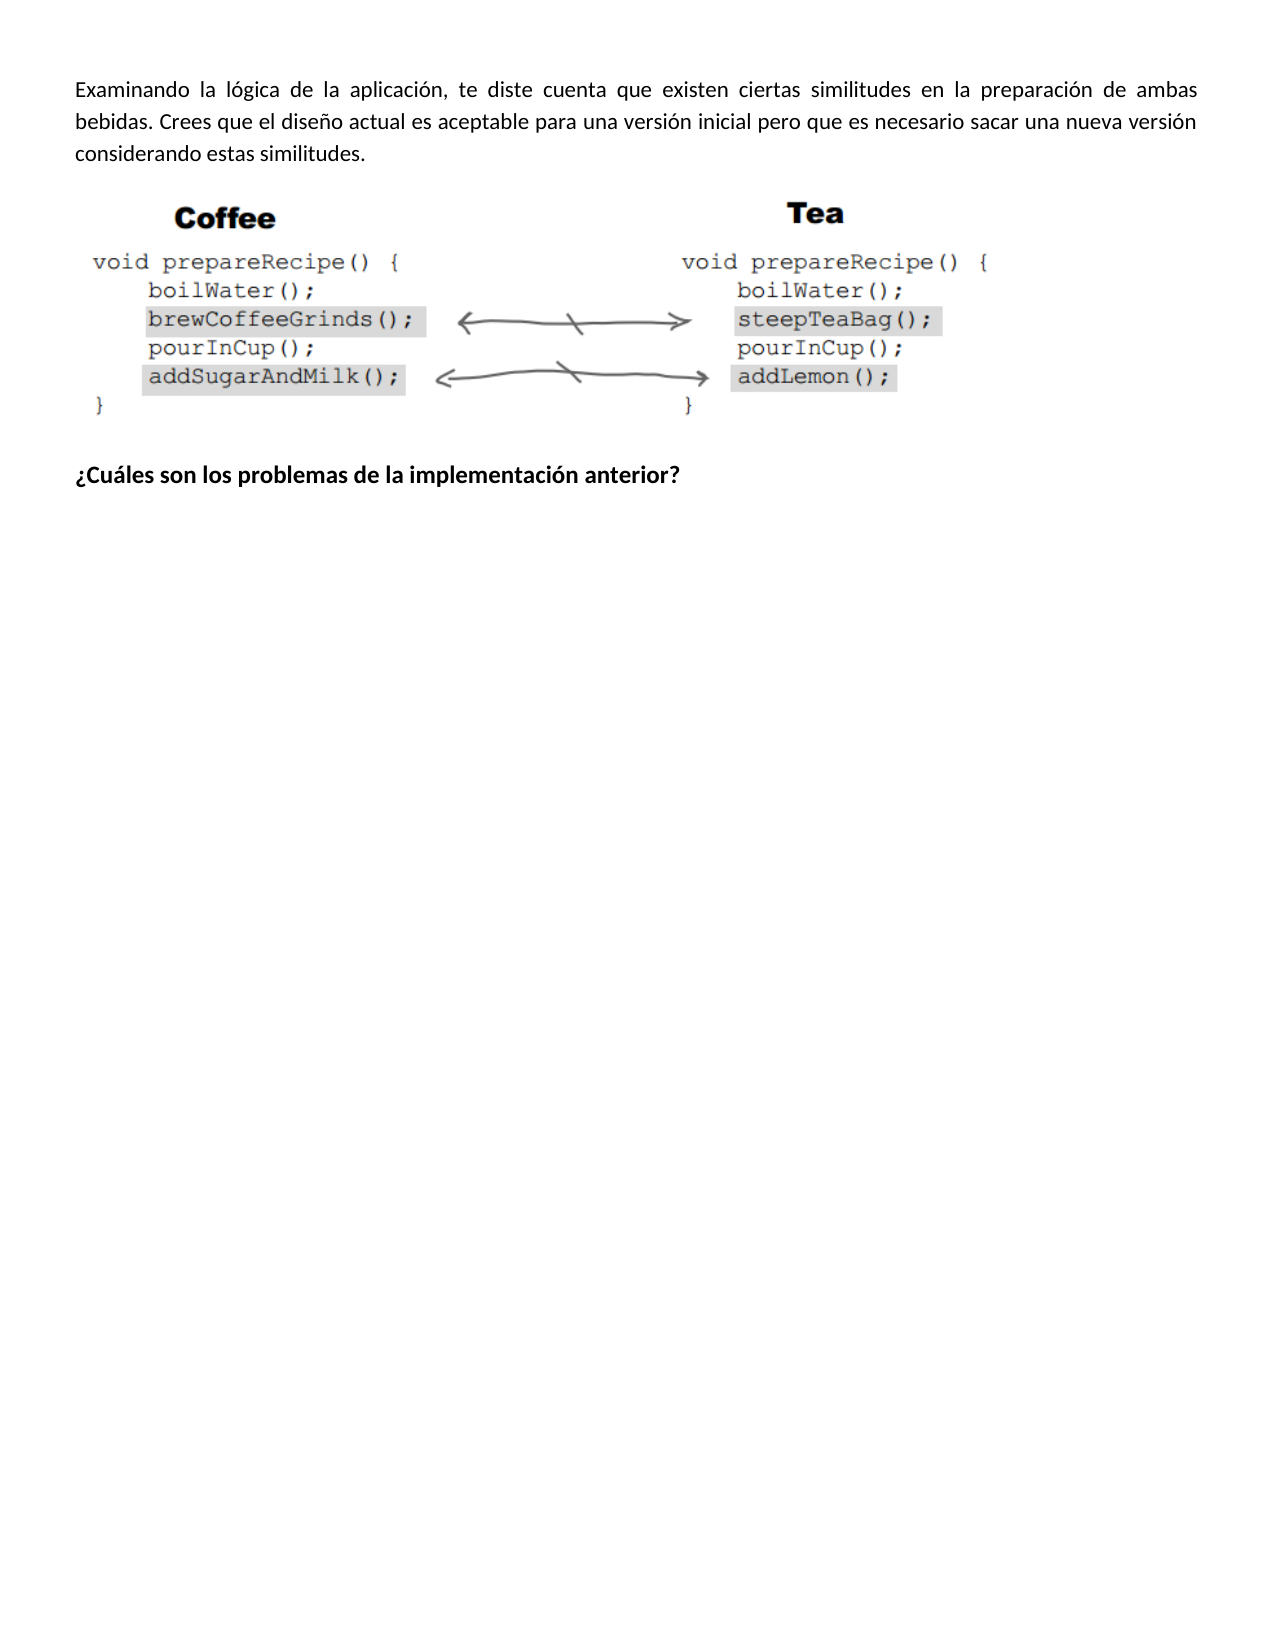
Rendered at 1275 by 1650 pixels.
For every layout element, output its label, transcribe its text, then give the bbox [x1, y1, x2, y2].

text ¿Cuáles son los problemas de la implementación anterior? [75, 459, 1200, 490]
text Examinando la lógica de la aplicación, te diste cuenta que existen ciertas similitudes en la preparación de ambas bebidas. Crees que el diseño actual es aceptable para una versión inicial pero que es necesario sacar una nueva versión considerando estas similitudes. [75, 75, 1200, 167]
picture [80, 192, 1001, 435]
